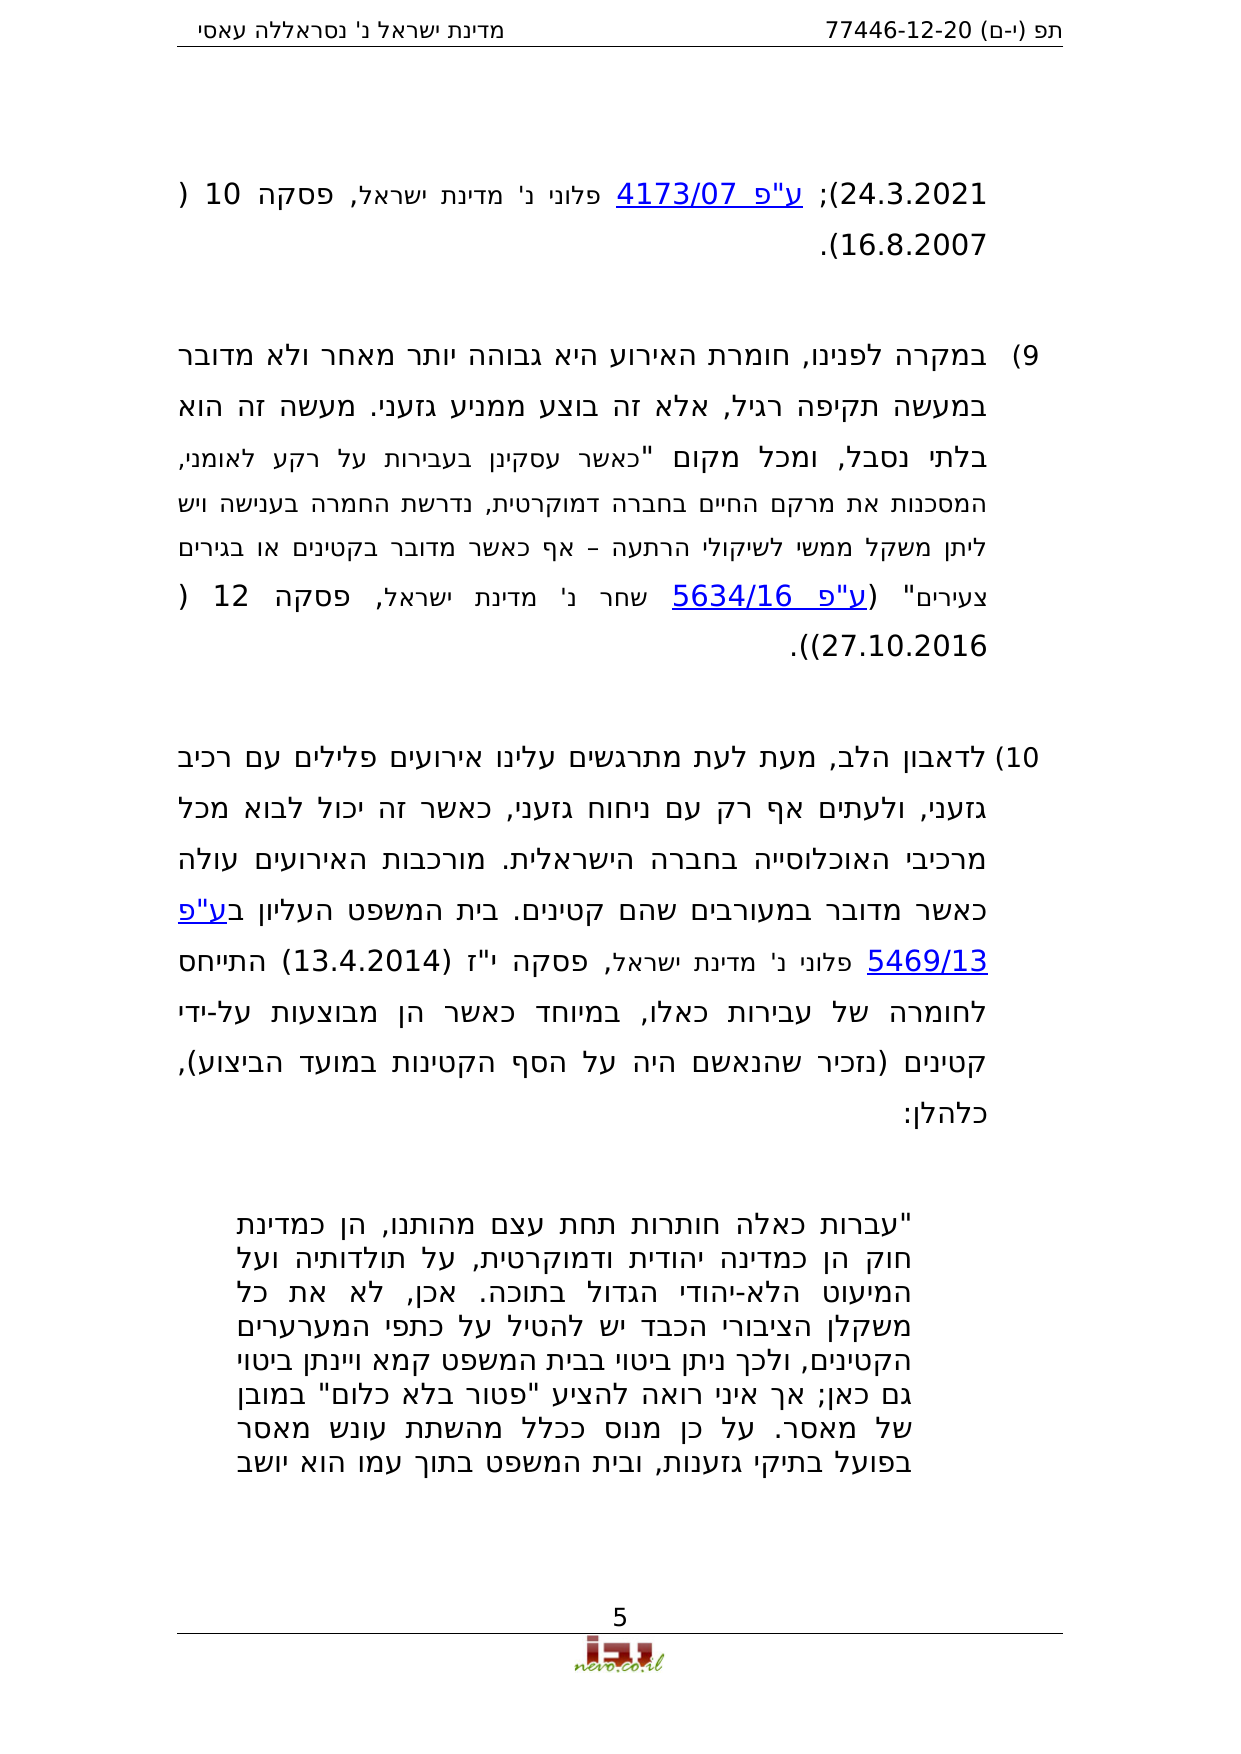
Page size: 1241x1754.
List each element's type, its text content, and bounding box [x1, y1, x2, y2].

picture [574, 1635, 666, 1673]
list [236, 1207, 913, 1479]
list במקרה לפנינו, חומרת האירוע היא גבוהה יותר מאחר ולא מדובר במעשה תקיפה רגיל, אלא זה בוצע ממניע גזעני. מעשה זה הוא בלתי נסבל, ומכל מקום "כאשר עסקינן בעבירות על רקע לאומני, המסכנות את מרקם החיים בחברה דמוקרטית, נדרשת החמרה בענישה ויש ליתן משקל ממשי לשיקולי הרתעה – אף כאשר מדובר בקטינים או בגירים צעירים" (ע"פ 5634/16 שחר נ' מדינת ישראל, פסקה 12 (27.10.2016)). [177, 338, 1039, 664]
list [177, 177, 1039, 262]
list לדאבון הלב, מעת לעת מתרגשים עלינו אירועים פלילים עם רכיב גזעני, ולעתים אף רק עם ניחוח גזעני, כאשר זה יכול לבוא מכל מרכיבי האוכלוסייה בחברה הישראלית. מורכבות האירועים עולה כאשר מדובר במעורבים שהם קטינים. בית המשפט העליון בע"פ 5469/13 פלוני נ' מדינת ישראל, פסקה י"ז (13.4.2014) התייחס לחומרה של עבירות כאלו, במיוחד כאשר הן מבוצעות על-ידי קטינים (נזכיר שהנאשם היה על הסף הקטינות במועד הביצוע), כלהלן: [177, 740, 1039, 1131]
